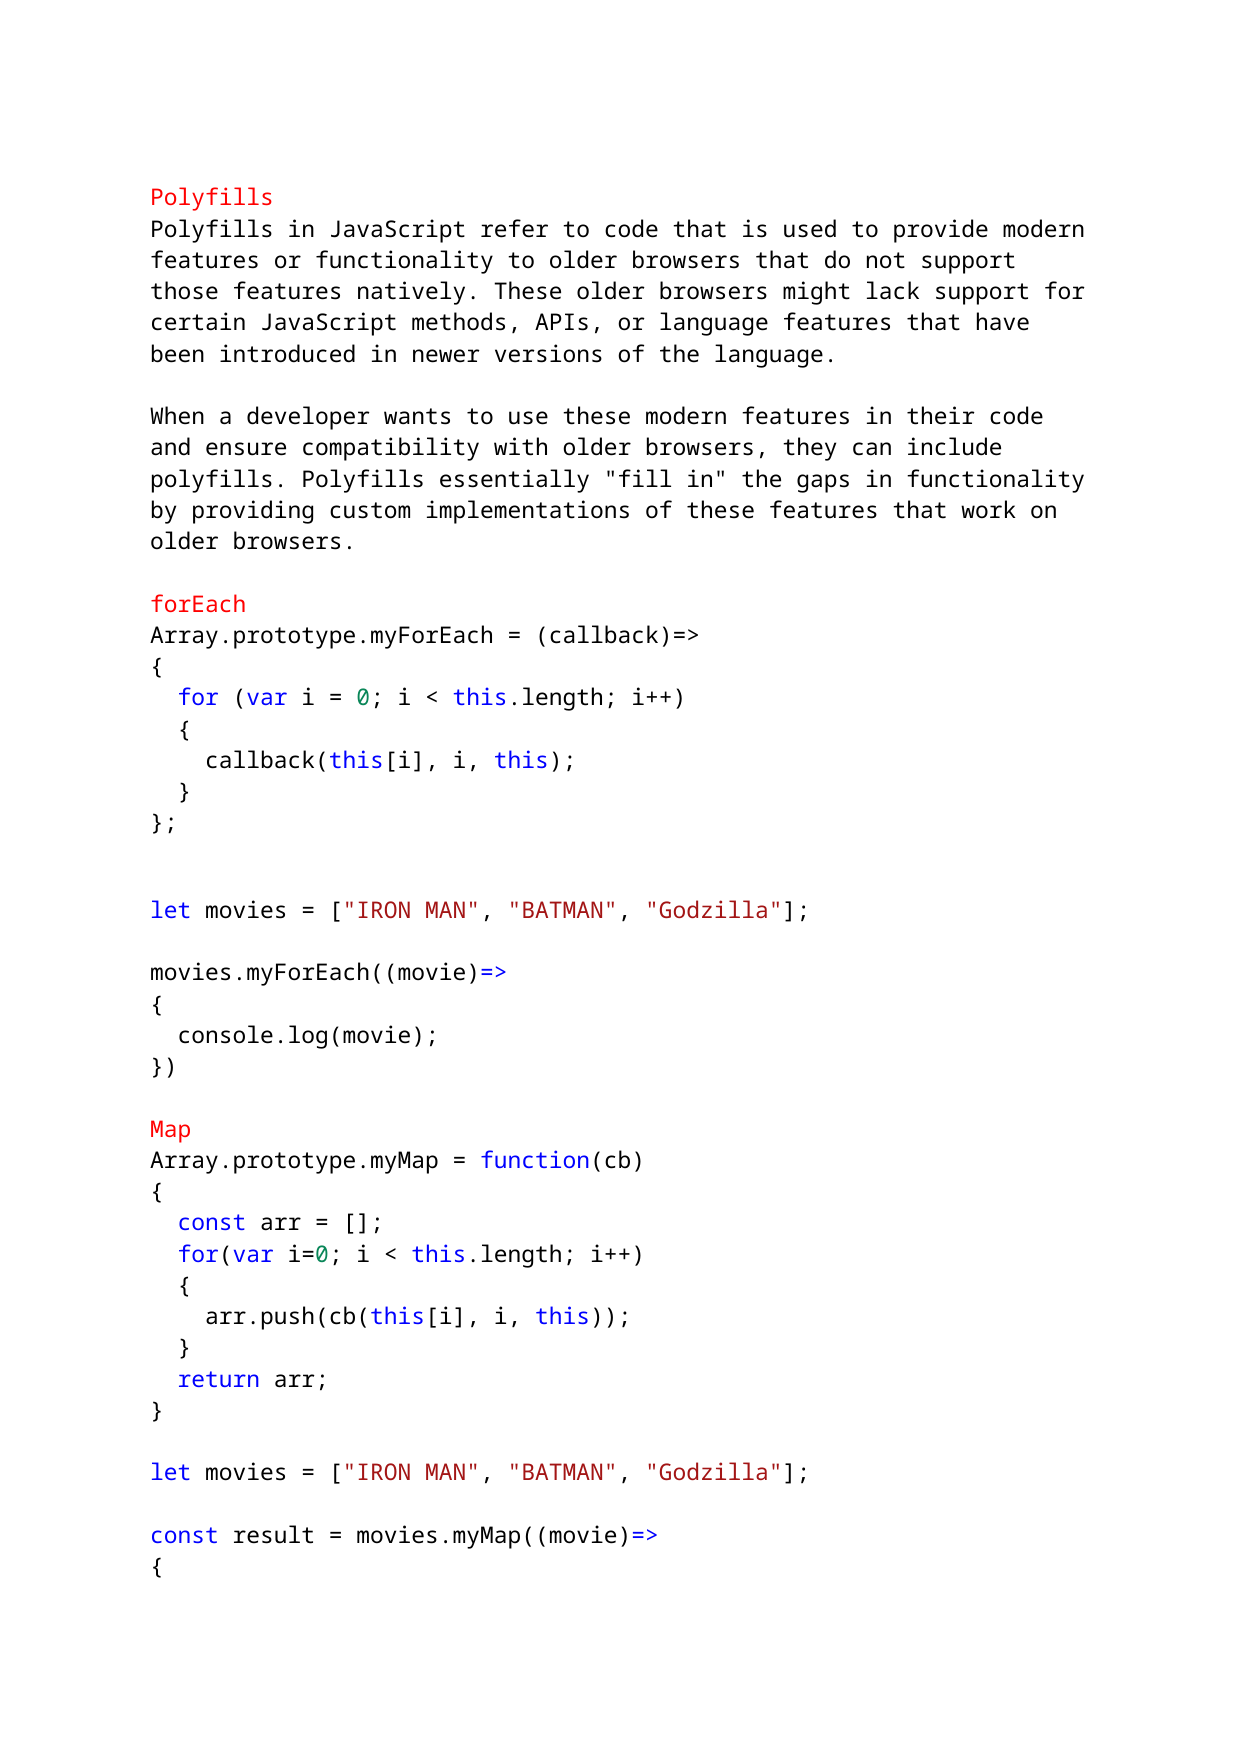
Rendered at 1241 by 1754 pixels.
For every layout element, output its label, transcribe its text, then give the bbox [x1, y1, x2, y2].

text Array.prototype.myForEach = (callback)=> [150, 619, 1090, 650]
text let movies = ["IRON MAN", "BATMAN", "Godzilla"]; [150, 1456, 1090, 1487]
text Polyfills [150, 181, 1090, 212]
text const result = movies.myMap((movie)=> [150, 1519, 1090, 1550]
text { [150, 1269, 1090, 1300]
text }) [150, 1050, 1090, 1081]
text } [150, 1394, 1090, 1425]
text } [150, 1331, 1090, 1362]
text { [150, 650, 1090, 681]
text movies.myForEach((movie)=> [150, 956, 1090, 987]
text { [150, 1550, 1090, 1581]
text for (var i = 0; i < this.length; i++) [150, 681, 1090, 712]
text forEach [150, 587, 1090, 619]
text Array.prototype.myMap = function(cb) [150, 1144, 1090, 1175]
text } [150, 775, 1090, 806]
text { [150, 1175, 1090, 1206]
text const arr = []; [150, 1206, 1090, 1237]
text { [150, 712, 1090, 744]
text callback(this[i], i, this); [150, 744, 1090, 775]
text console.log(movie); [150, 1019, 1090, 1050]
text for(var i=0; i < this.length; i++) [150, 1237, 1090, 1269]
text When a developer wants to use these modern features in their code and ensure compatibility with older browsers, they can include polyfills. Polyfills essentially "fill in" the gaps in functionality by providing custom implementations of these features that work on older browsers. [150, 400, 1090, 556]
text }; [150, 806, 1090, 837]
text Polyfills in JavaScript refer to code that is used to provide modern features or functionality to older browsers that do not support those features natively. These older browsers might lack support for certain JavaScript methods, APIs, or language features that have been introduced in newer versions of the language. [150, 212, 1090, 369]
text Map [150, 1112, 1090, 1144]
text arr.push(cb(this[i], i, this)); [150, 1300, 1090, 1331]
text return arr; [150, 1362, 1090, 1394]
text { [150, 987, 1090, 1019]
text let movies = ["IRON MAN", "BATMAN", "Godzilla"]; [150, 894, 1090, 925]
